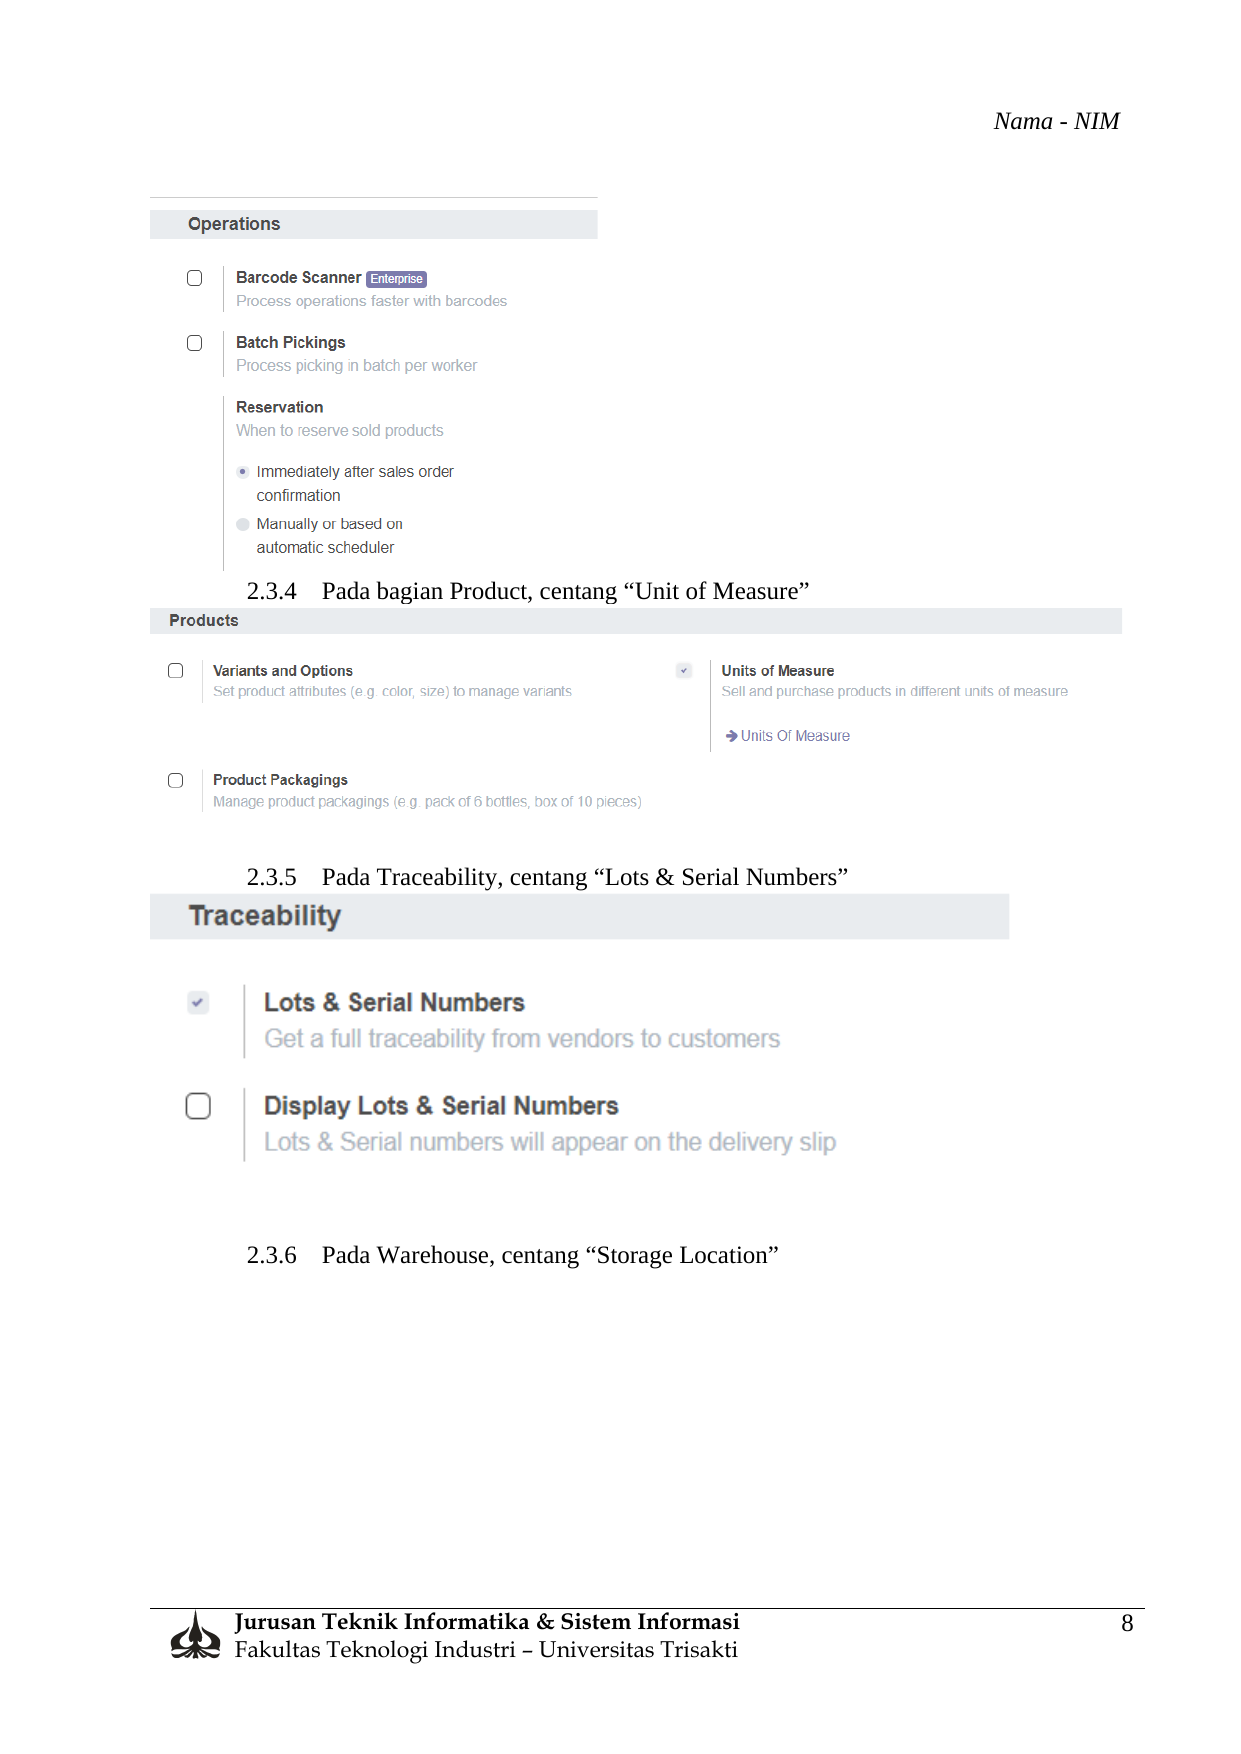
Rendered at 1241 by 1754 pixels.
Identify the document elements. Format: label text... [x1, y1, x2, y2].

list Pada Traceability, centang “Lots & Serial Numbers” [247, 862, 1122, 891]
list Pada bagian Product, centang “Unit of Measure” [247, 576, 1122, 604]
picture [150, 891, 1010, 1212]
list Pada Warehouse, centang “Storage Location” [247, 1240, 1122, 1269]
picture [150, 604, 1123, 834]
picture [170, 1608, 221, 1659]
picture [150, 194, 598, 576]
